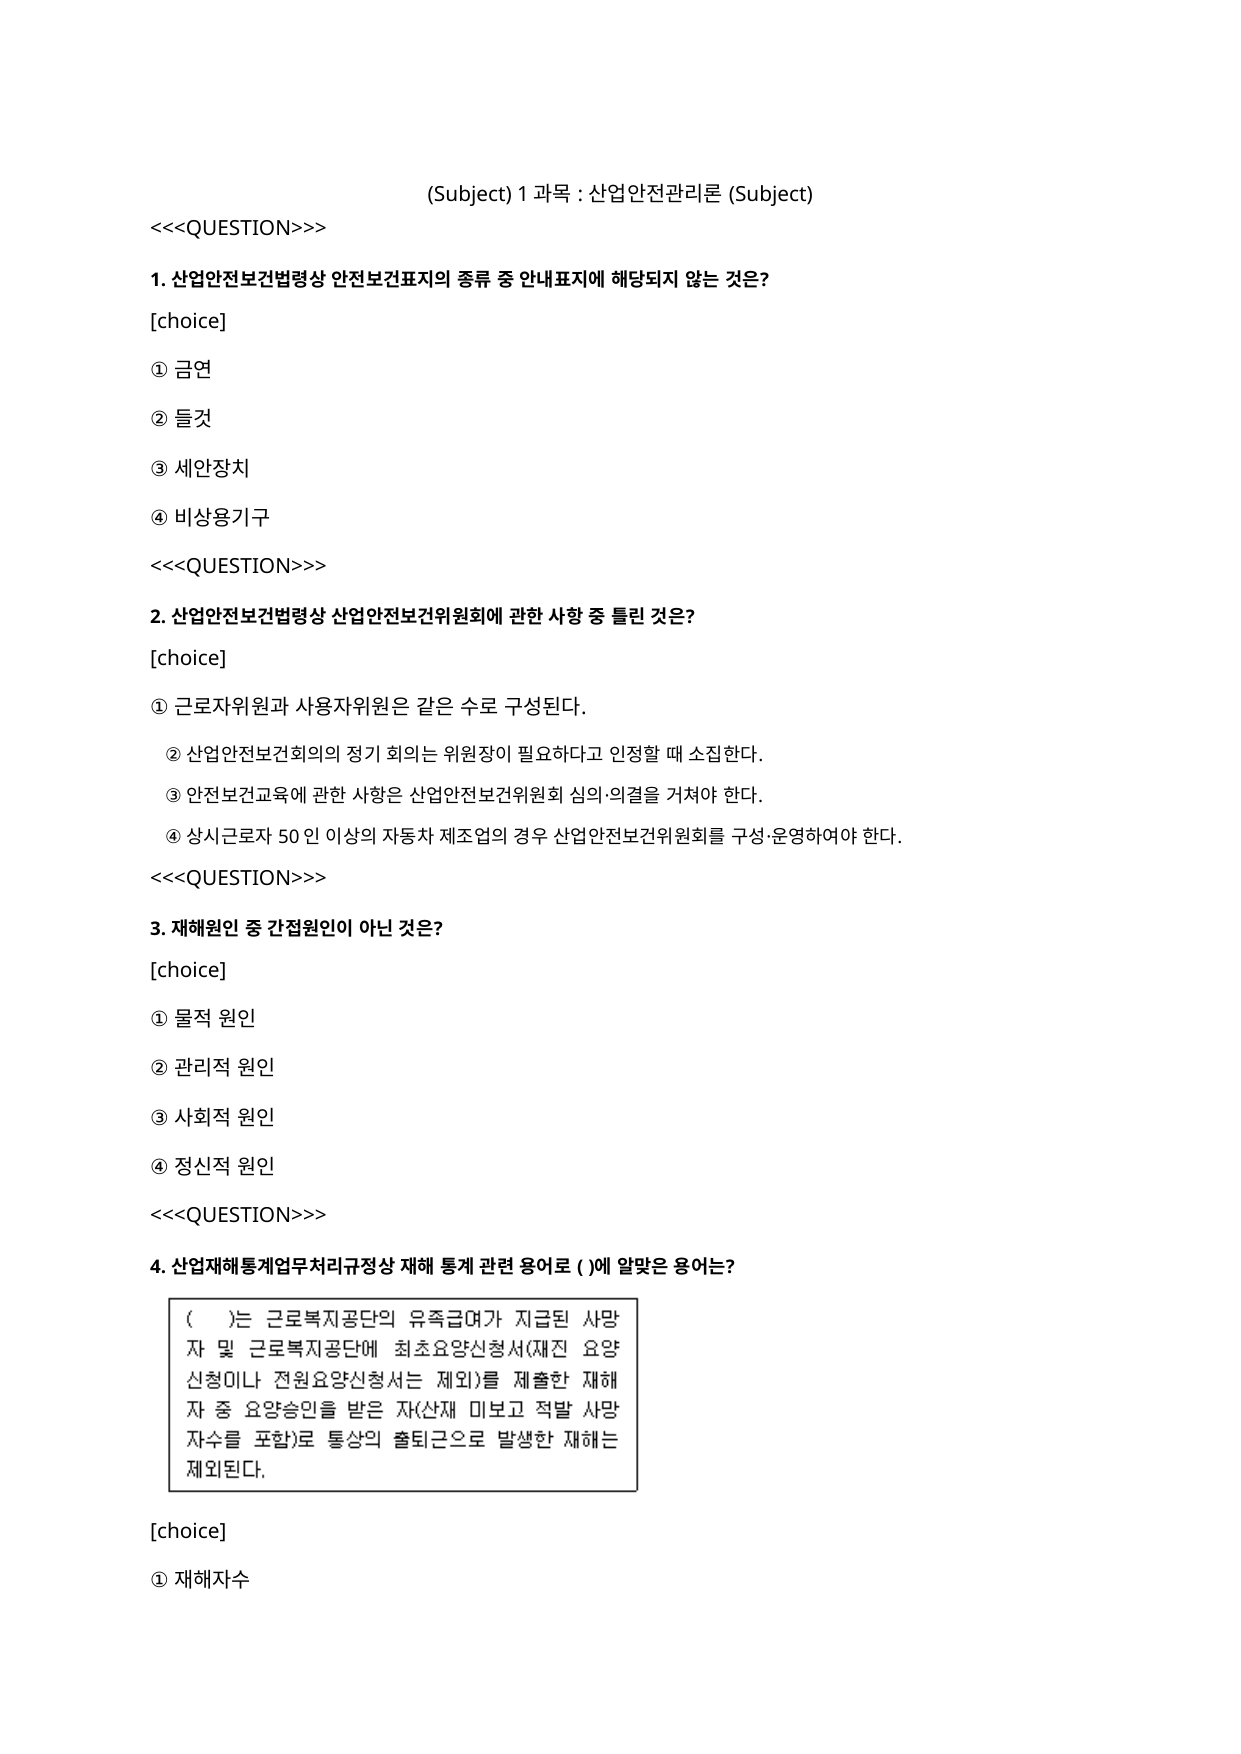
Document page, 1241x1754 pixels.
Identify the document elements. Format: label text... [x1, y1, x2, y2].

text ③ 세안장치 [150, 452, 1090, 482]
text (Subject) 1과목 : 산업안전관리론 (Subject) [150, 177, 1090, 207]
text ① 근로자위원과 사용자위원은 같은 수로 구성된다. [150, 690, 1090, 721]
text <<<QUESTION>>> [150, 551, 1090, 579]
text [choice] [150, 306, 1090, 334]
text ① 물적 원인 [150, 1002, 1090, 1033]
text 2. 산업안전보건법령상 산업안전보건위원회에 관한 사항 중 틀린 것은? [150, 602, 1090, 629]
text <<<QUESTION>>> [150, 1200, 1090, 1228]
text ④ 비상용기구 [150, 501, 1090, 532]
text 3. 재해원인 중 간접원인이 아닌 것은? [150, 914, 1090, 941]
text ④ 정신적 원인 [150, 1150, 1090, 1181]
text [choice] [150, 955, 1090, 983]
text ③ 사회적 원인 [150, 1101, 1090, 1131]
text <<<QUESTION>>> [150, 213, 1090, 242]
text ② 들것 [150, 403, 1090, 433]
text ④ 상시근로자 50인 이상의 자동차 제조업의 경우 산업안전보건위원회를 구성·운영하여야 한다. [150, 822, 1090, 849]
text ① 금연 [150, 353, 1090, 383]
text ② 관리적 원인 [150, 1052, 1090, 1082]
text <<<QUESTION>>> [150, 863, 1090, 891]
text [choice] [150, 643, 1090, 672]
text 4. 산업재해통계업무처리규정상 재해 통계 관련 용어로 ( )에 알맞은 용어는? [150, 1251, 1090, 1278]
text ① 재해자수 [150, 1563, 1090, 1594]
text ③ 안전보건교육에 관한 사항은 산업안전보건위원회 심의·의결을 거쳐야 한다. [150, 781, 1090, 808]
text 1. 산업안전보건법령상 안전보건표지의 종류 중 안내표지에 해당되지 않는 것은? [150, 265, 1090, 292]
text ② 산업안전보건회의의 정기 회의는 위원장이 필요하다고 인정할 때 소집한다. [150, 740, 1090, 767]
text [choice] [150, 1516, 1090, 1545]
picture [164, 1292, 643, 1497]
